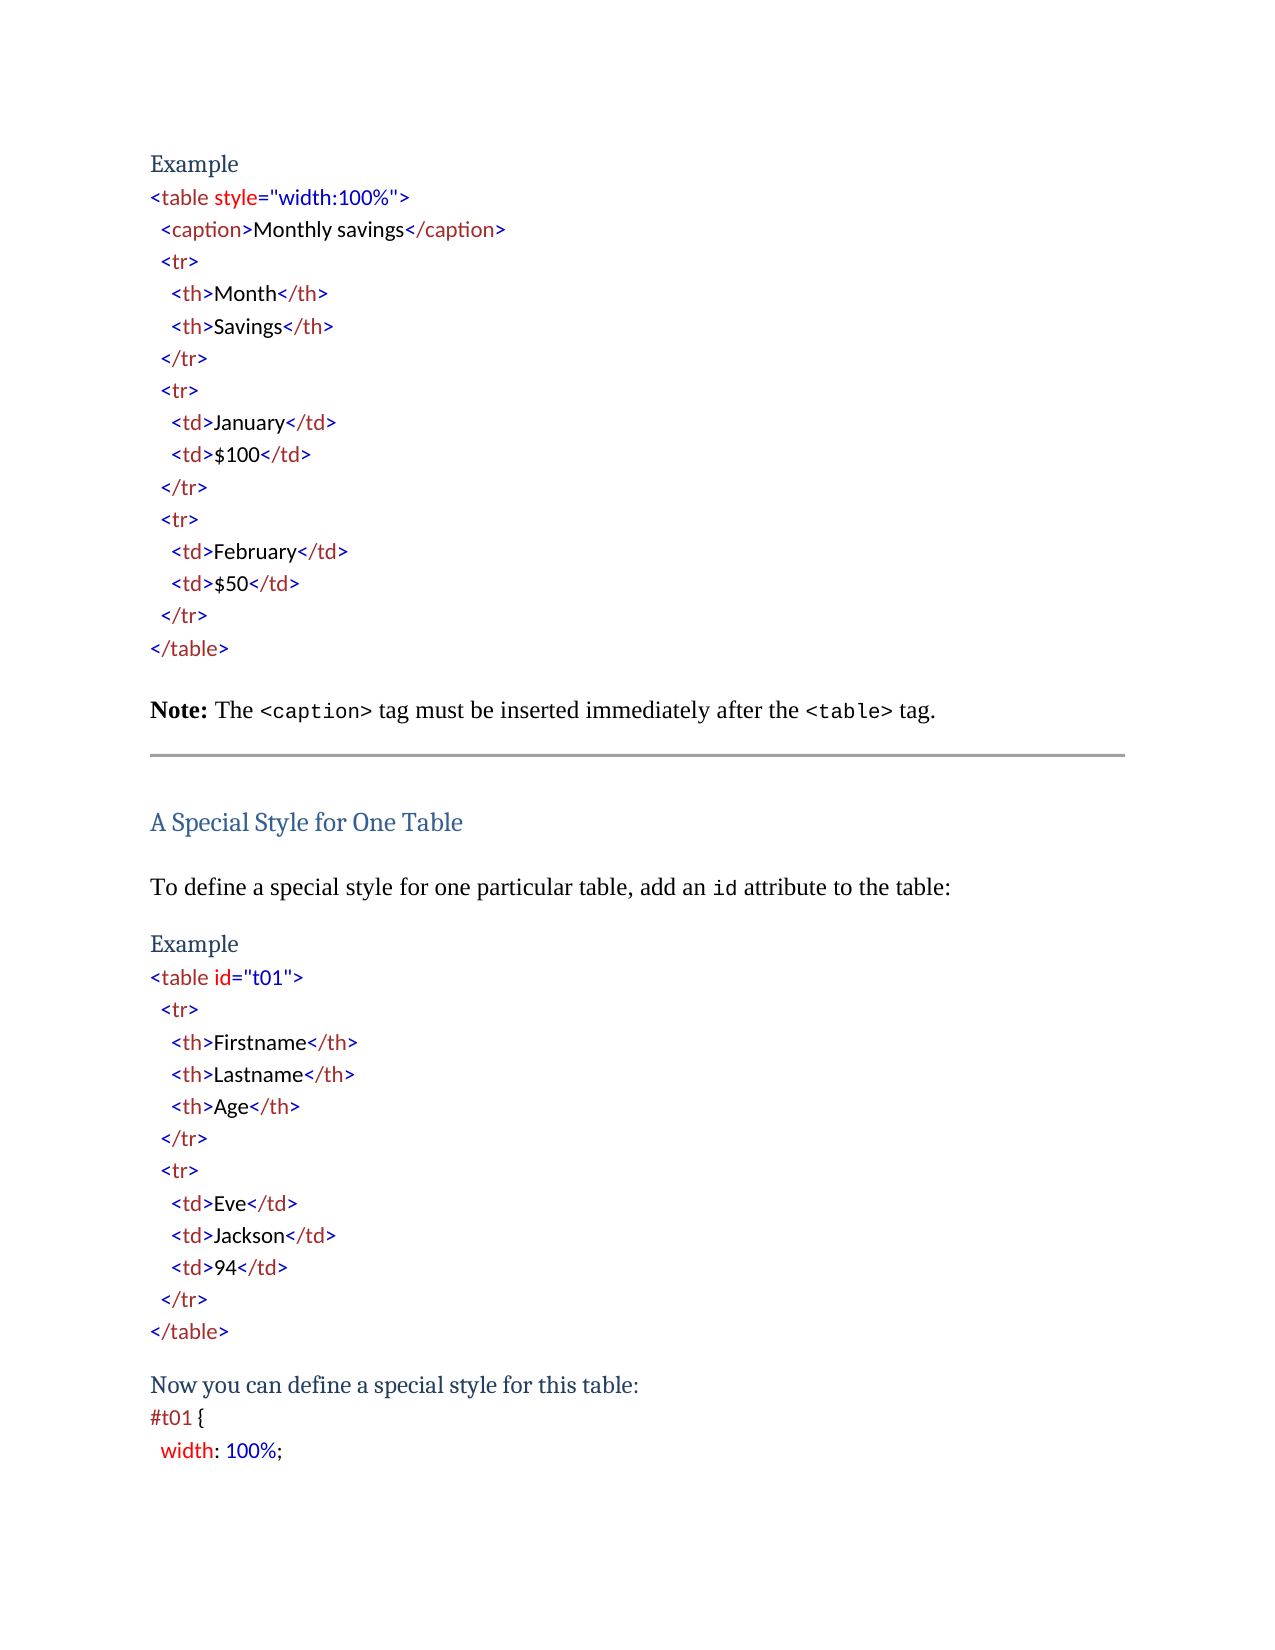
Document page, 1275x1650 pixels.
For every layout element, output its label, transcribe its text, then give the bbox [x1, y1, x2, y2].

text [150, 1403, 1125, 1464]
subtitle Example [150, 150, 1125, 179]
text Note: The <caption> tag must be inserted immediately after the <table> tag. [150, 695, 1125, 724]
text <table style="width:100%"> <caption>Monthly savings</caption> <tr> <th>Month</th> <th>Savings</th> </tr> <tr> <td>January</td> <td>$100</td> </tr> <tr> <td>February</td> <td>$50</td> </tr> </table> [150, 183, 1125, 662]
text <table id="t01"> <tr> <th>Firstname</th> <th>Lastname</th> <th>Age</th> </tr> <tr> <td>Eve</td> <td>Jackson</td> <td>94</td> </tr> </table> [150, 963, 1125, 1346]
text To define a special style for one particular table, add an id attribute to the table: [150, 872, 1125, 901]
subtitle A Special Style for One Table [150, 807, 1125, 838]
subtitle Example [150, 930, 1125, 959]
subtitle Now you can define a special style for this table: [150, 1371, 1125, 1399]
